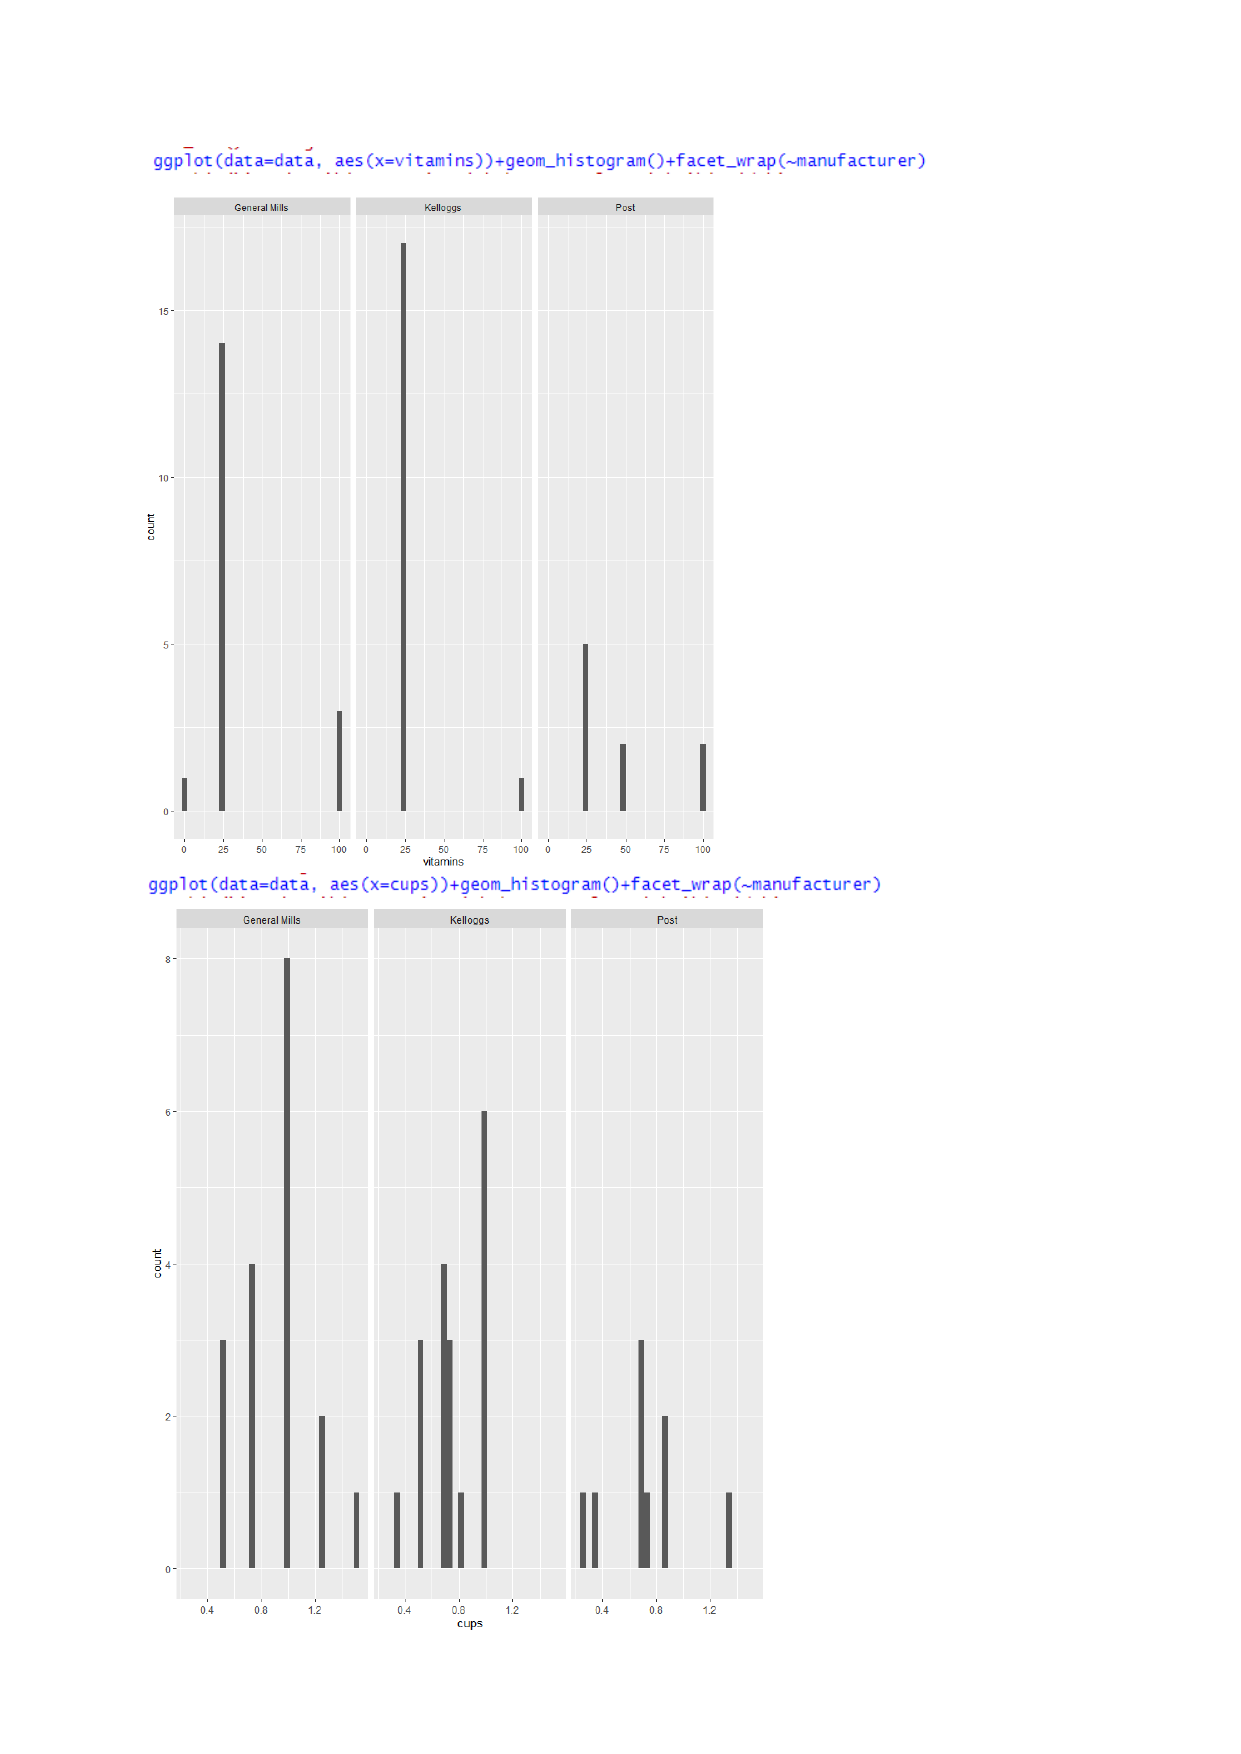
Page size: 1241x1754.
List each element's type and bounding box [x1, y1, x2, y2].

picture [147, 903, 766, 1631]
picture [147, 147, 933, 174]
picture [147, 873, 891, 898]
picture [147, 194, 717, 872]
